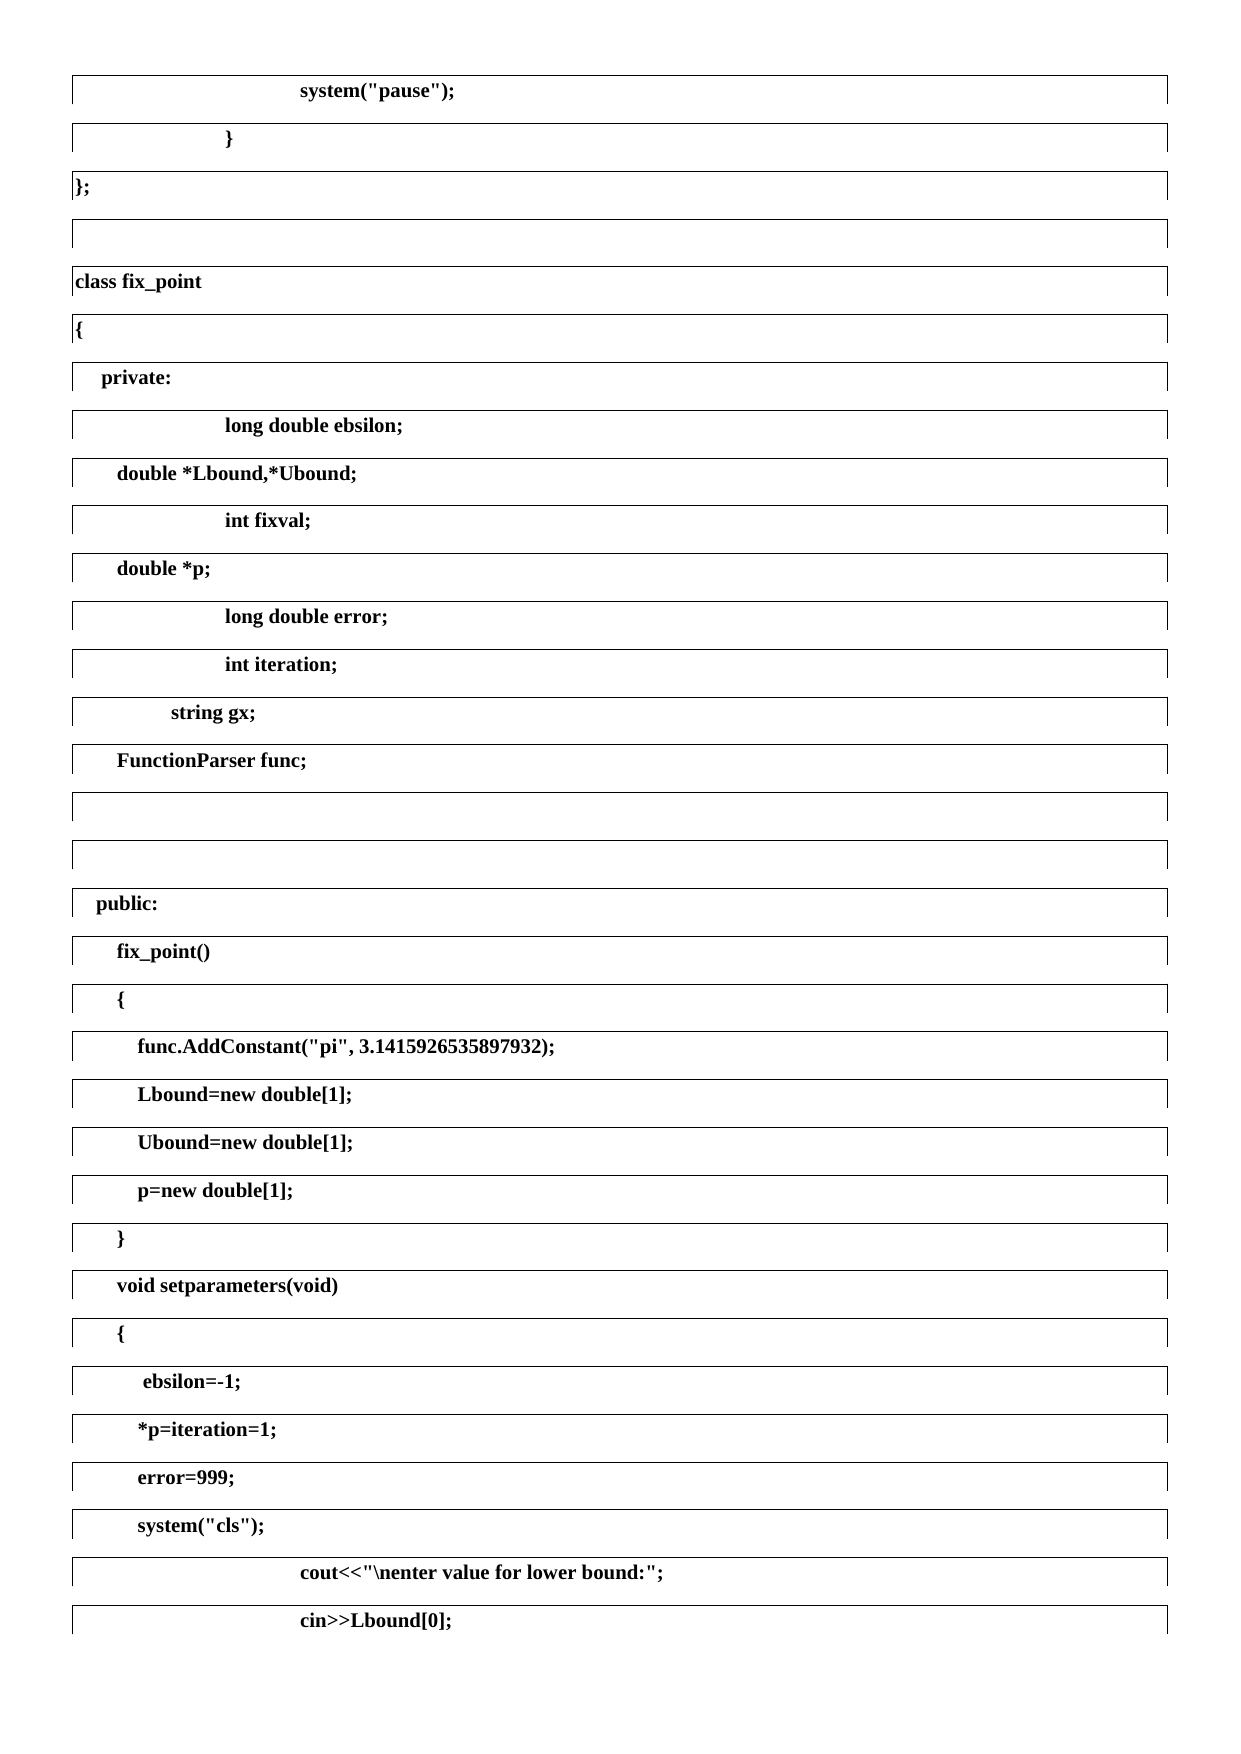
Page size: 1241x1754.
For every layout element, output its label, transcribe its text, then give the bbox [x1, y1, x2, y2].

text private: [73, 363, 1167, 391]
text cout<<"\nenter value for lower bound:"; [73, 1558, 1167, 1586]
text } [73, 1224, 1167, 1252]
text cin>>Lbound[0]; [73, 1606, 1167, 1634]
text FunctionParser func; [73, 745, 1167, 774]
text { [73, 1319, 1167, 1347]
text error=999; [73, 1463, 1167, 1491]
text }; [73, 172, 1167, 200]
text system("cls"); [73, 1510, 1167, 1539]
text long double error; [73, 602, 1167, 630]
text public: [73, 889, 1167, 917]
text double *p; [73, 554, 1167, 582]
text class fix_point [73, 267, 1167, 296]
text system("pause"); [73, 76, 1167, 104]
text func.AddConstant("pi", 3.1415926535897932); [73, 1032, 1167, 1061]
text Lbound=new double[1]; [73, 1080, 1167, 1108]
text fix_point() [73, 937, 1167, 965]
text { [73, 315, 1167, 343]
text string gx; [73, 698, 1167, 726]
text *p=iteration=1; [73, 1415, 1167, 1443]
text double *Lbound,*Ubound; [73, 459, 1167, 487]
text p=new double[1]; [73, 1176, 1167, 1204]
text { [73, 985, 1167, 1013]
text ebsilon=-1; [73, 1367, 1167, 1395]
text } [73, 124, 1167, 152]
text int fixval; [73, 506, 1167, 534]
text Ubound=new double[1]; [73, 1128, 1167, 1156]
text void setparameters(void) [73, 1271, 1167, 1299]
text long double ebsilon; [73, 411, 1167, 439]
text int iteration; [73, 650, 1167, 678]
